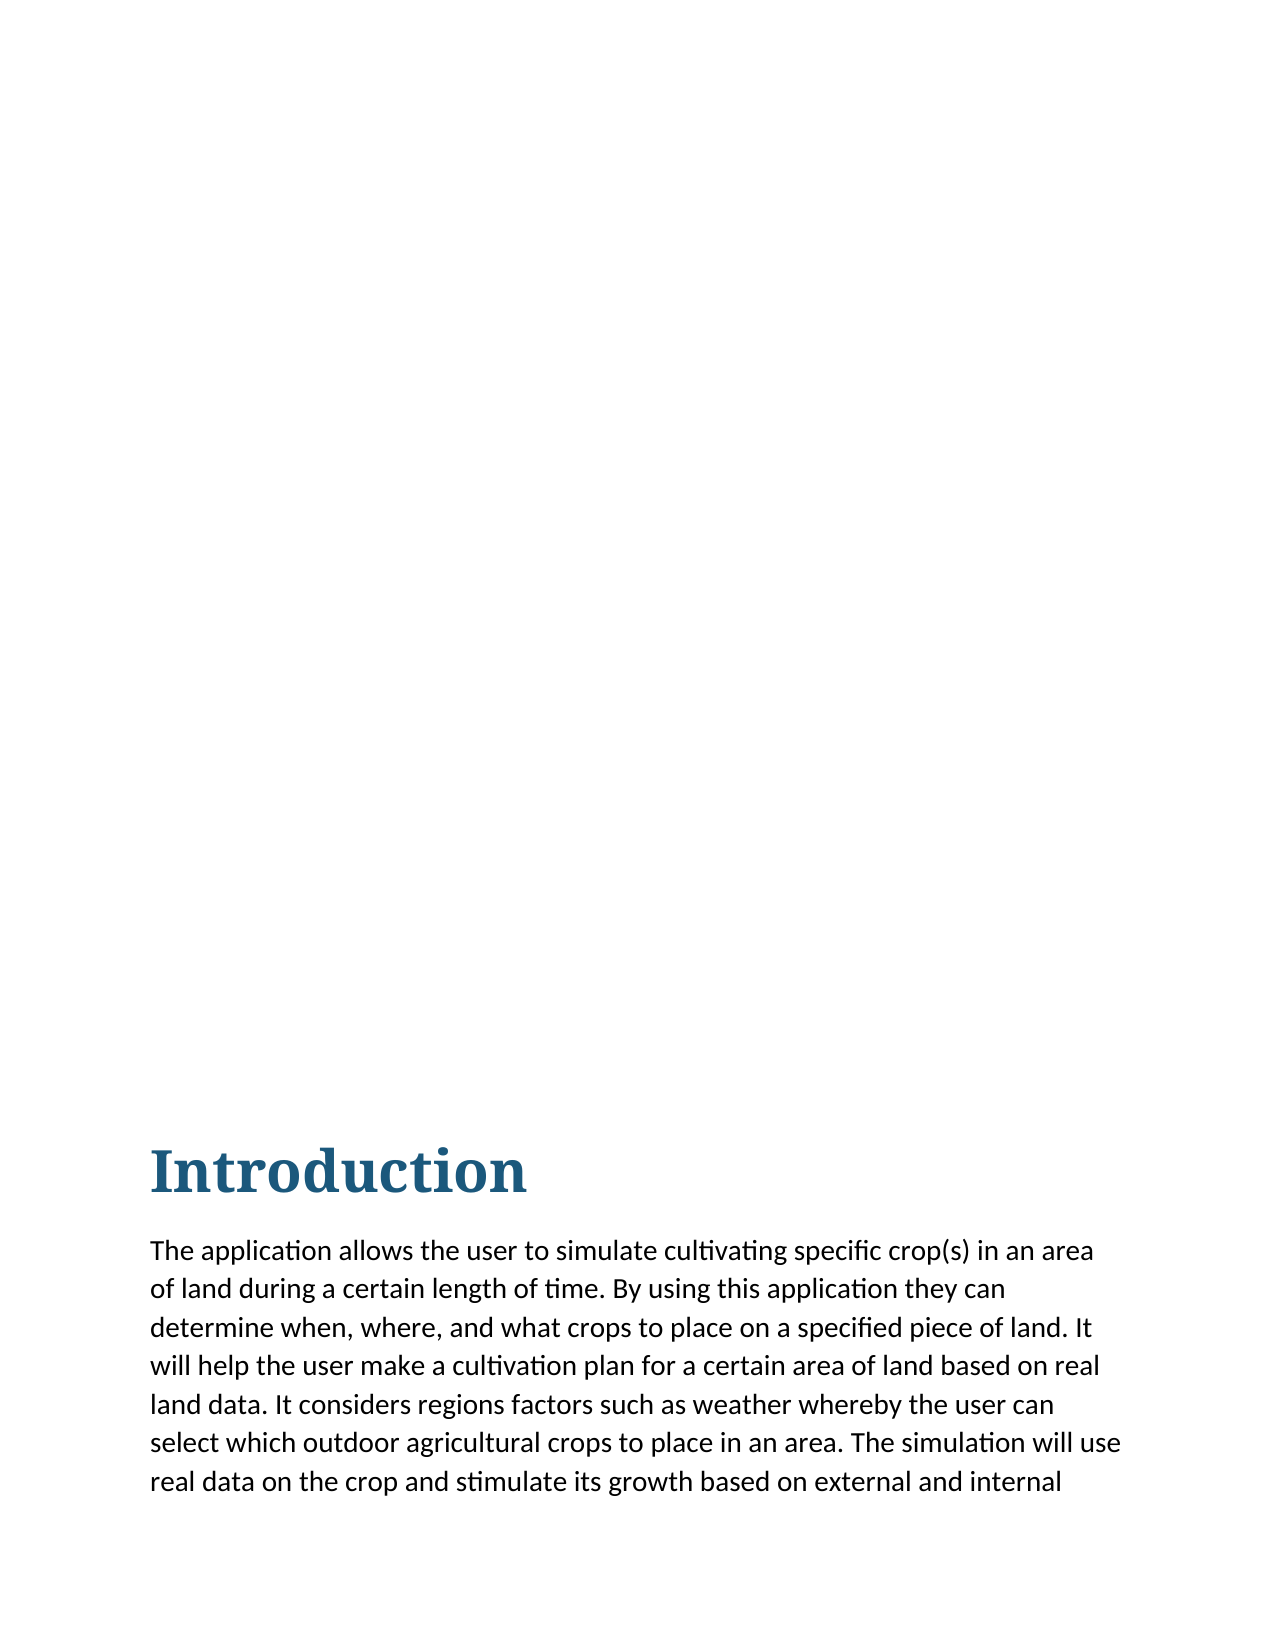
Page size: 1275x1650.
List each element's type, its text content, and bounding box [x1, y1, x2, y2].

subtitle Introduction [150, 1130, 1125, 1209]
